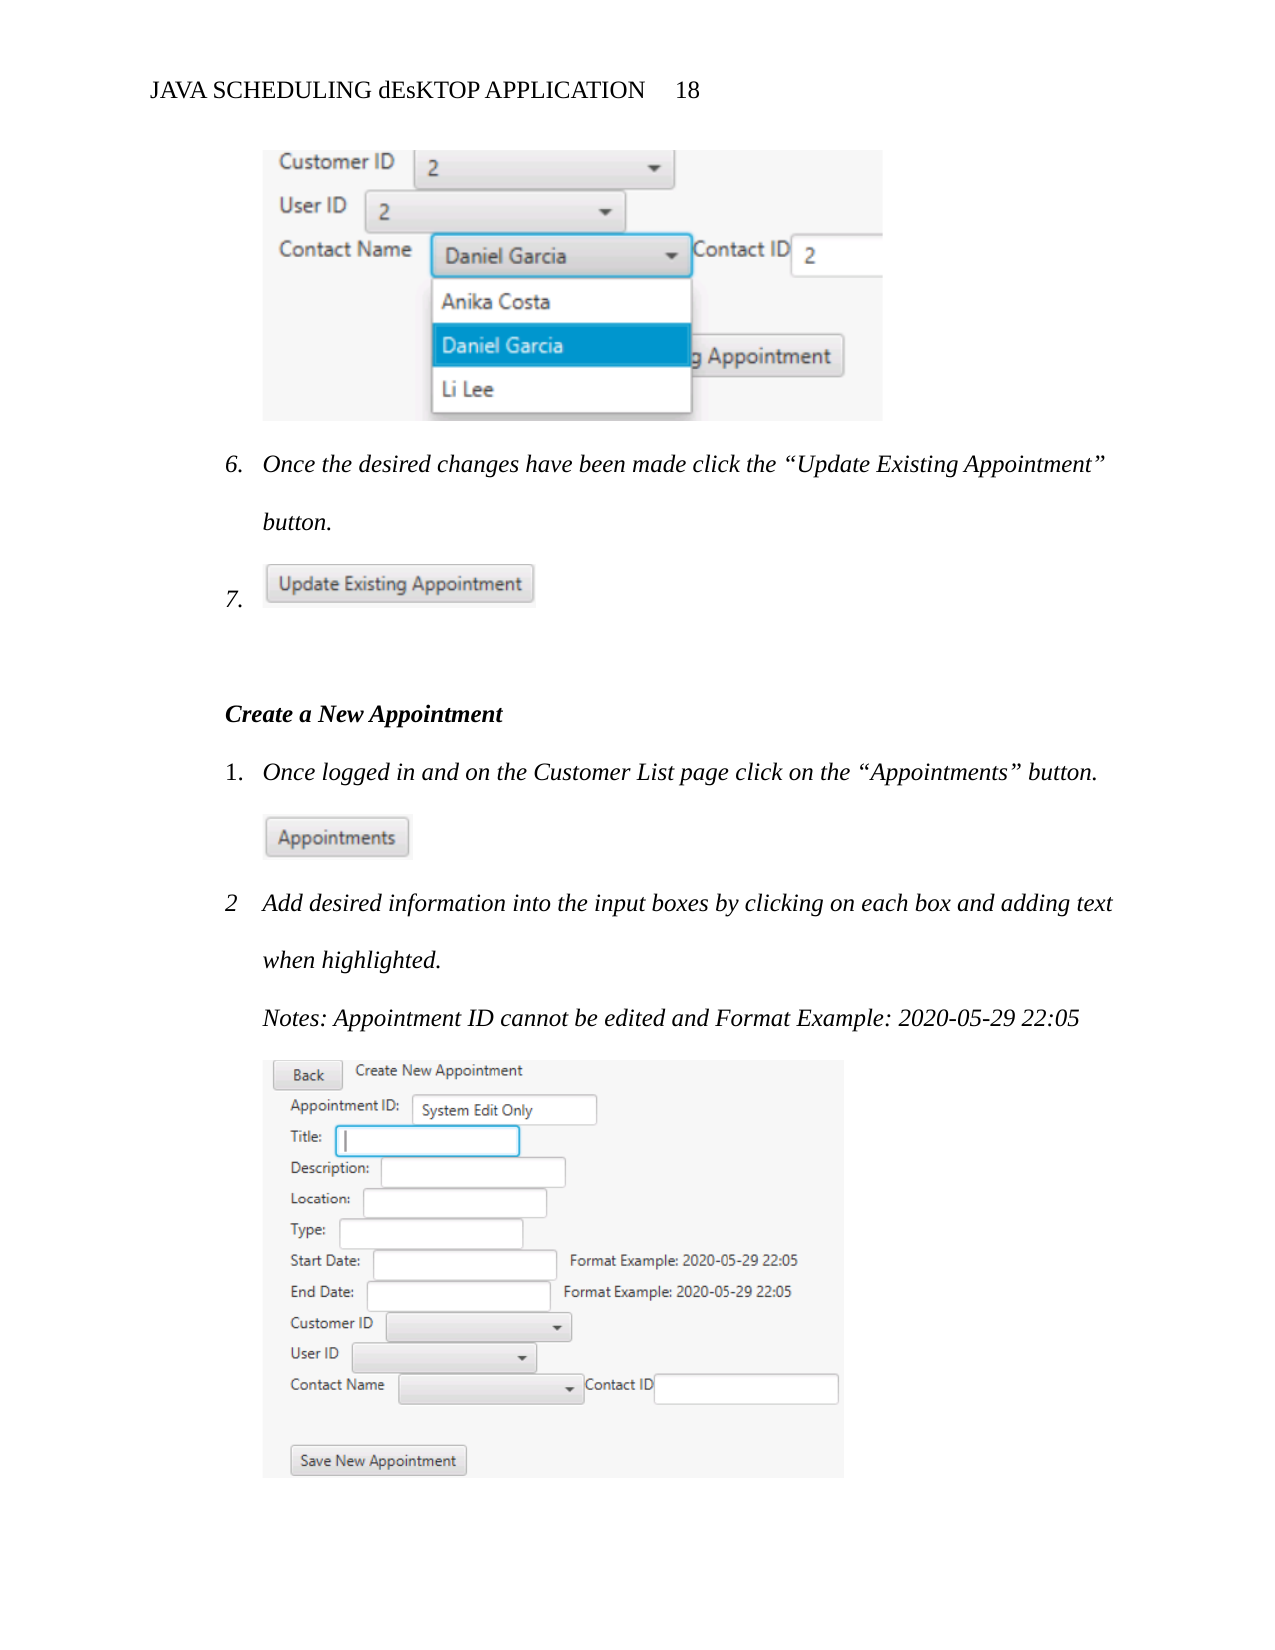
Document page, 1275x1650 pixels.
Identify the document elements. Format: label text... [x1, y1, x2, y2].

list Once the desired changes have been made click the “Update Existing Appointment” button. [225, 449, 1125, 535]
subtitle Create a New Appointment [150, 699, 1125, 728]
picture [262, 1060, 844, 1478]
picture [262, 150, 883, 421]
picture [262, 564, 536, 608]
list Add desired information into the input boxes by clicking on each box and adding text when highlighted. Notes: Appointment ID cannot be edited and Format Example: 2020-05-29 22:05 [225, 888, 1125, 1032]
list Once logged in and on the Customer List page click on the “Appointments” button. [225, 757, 1125, 786]
picture [262, 814, 413, 860]
